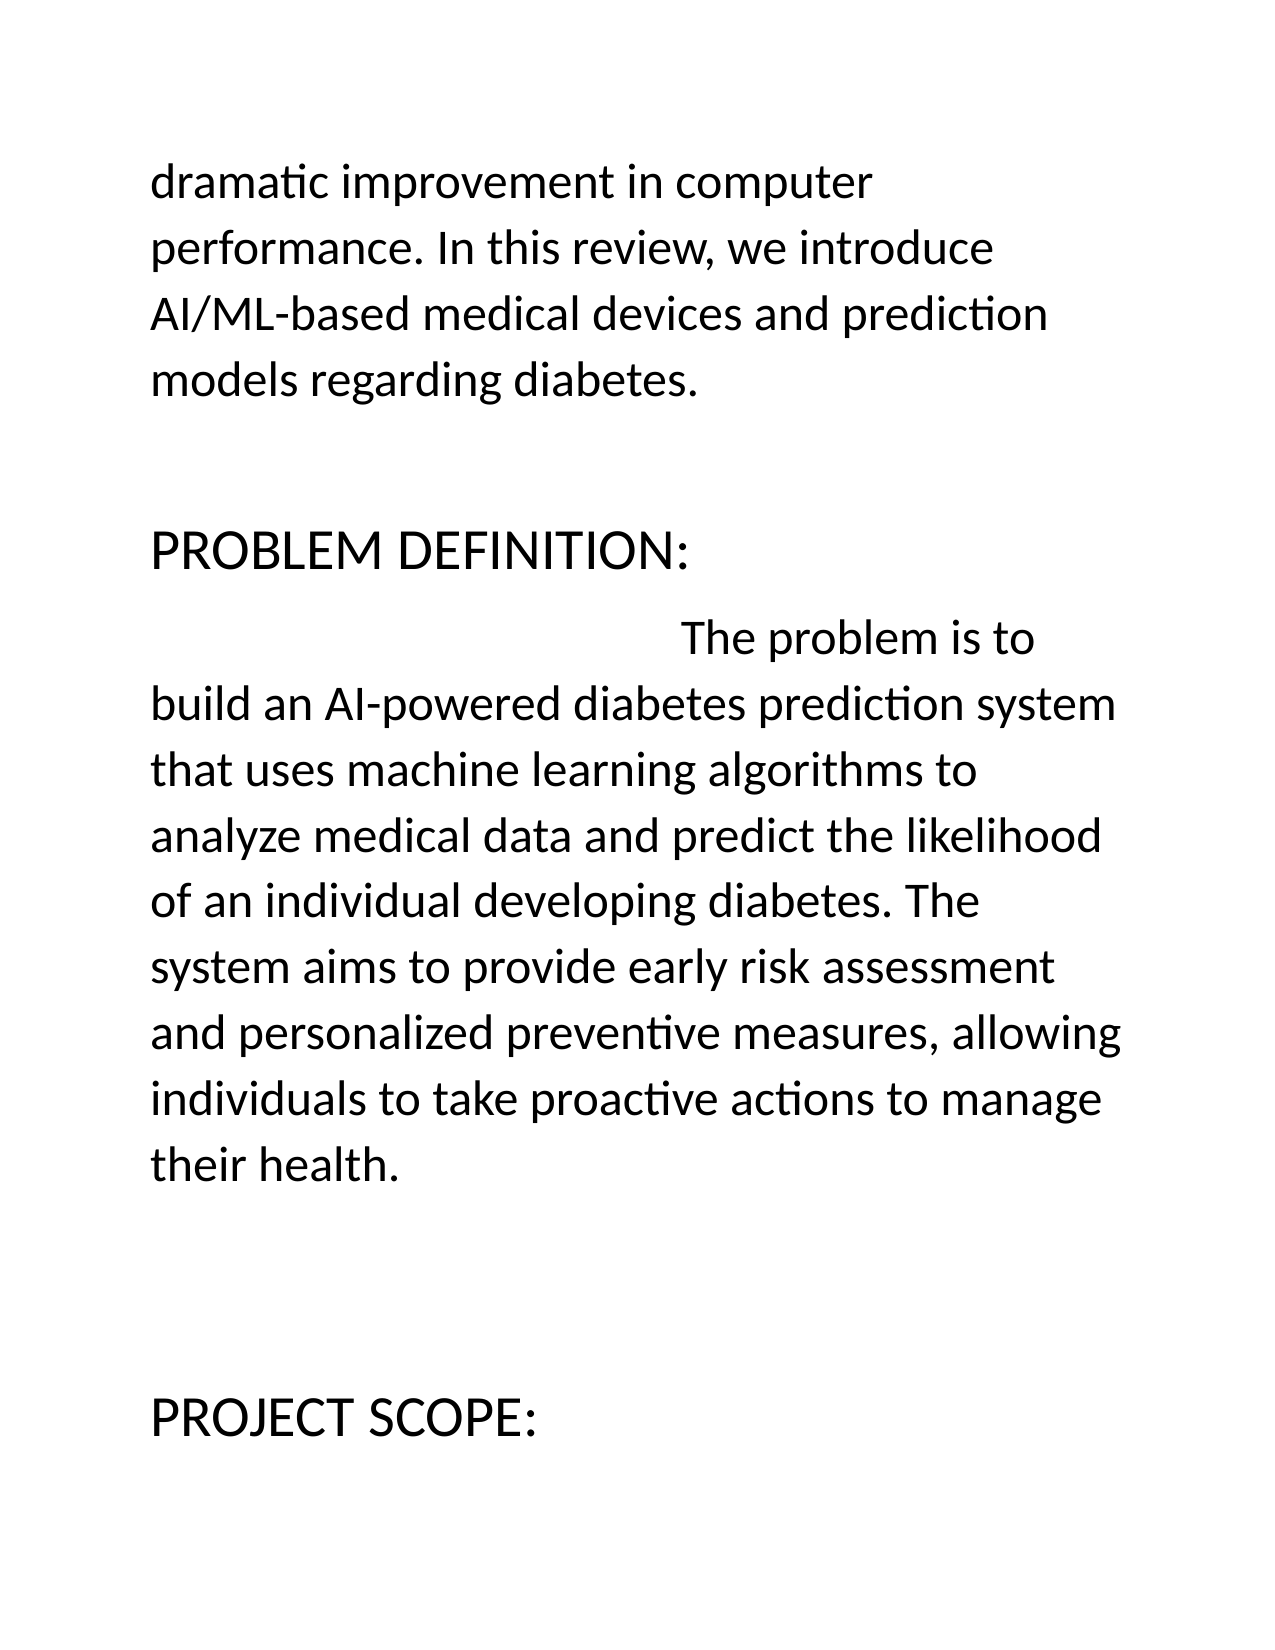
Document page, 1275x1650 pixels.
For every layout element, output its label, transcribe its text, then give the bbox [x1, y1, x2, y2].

text PROBLEM DEFINITION: [150, 512, 1125, 584]
text The problem is to build an AI-powered diabetes prediction system that uses machine learning algorithms to analyze medical data and predict the likelihood of an individual developing diabetes. The system aims to provide early risk assessment and personalized preventive measures, allowing individuals to take proactive actions to manage their health. [150, 606, 1125, 1194]
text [150, 150, 1125, 408]
text PROJECT SCOPE: [150, 1380, 1125, 1451]
